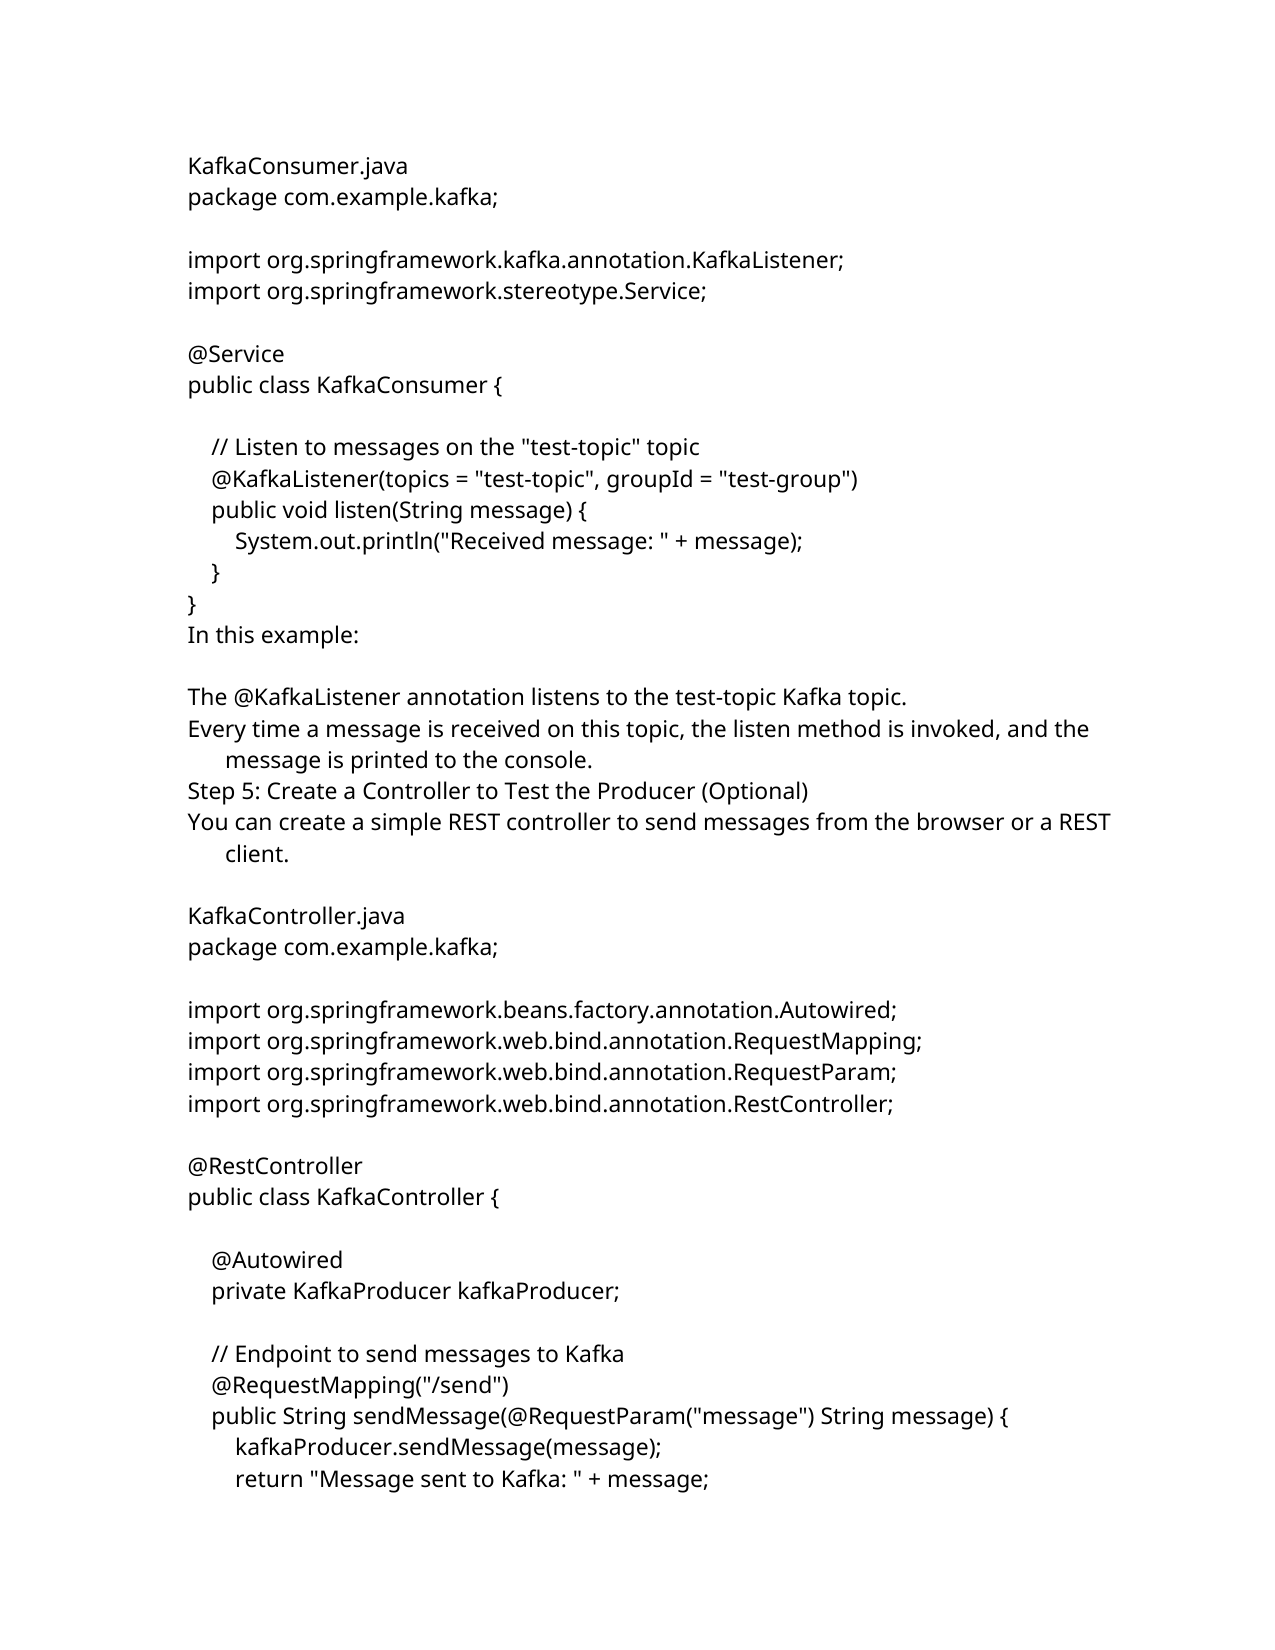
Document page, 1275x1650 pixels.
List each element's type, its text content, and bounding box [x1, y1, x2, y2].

text return "Message sent to Kafka: " + message; [187, 1462, 1125, 1494]
text package com.example.kafka; [187, 181, 1125, 212]
text import org.springframework.beans.factory.annotation.Autowired; [187, 994, 1125, 1025]
text import org.springframework.stereotype.Service; [187, 275, 1125, 306]
text kafkaProducer.sendMessage(message); [187, 1431, 1125, 1462]
text public class KafkaController { [187, 1181, 1125, 1212]
text @RestController [187, 1150, 1125, 1181]
text private KafkaProducer kafkaProducer; [187, 1275, 1125, 1306]
text @RequestMapping("/send") [187, 1369, 1125, 1400]
text } [187, 556, 1125, 587]
text @KafkaListener(topics = "test-topic", groupId = "test-group") [187, 462, 1125, 494]
text public class KafkaConsumer { [187, 369, 1125, 400]
text // Listen to messages on the "test-topic" topic [187, 431, 1125, 462]
text } [187, 587, 1125, 619]
text import org.springframework.kafka.annotation.KafkaListener; [187, 244, 1125, 275]
text KafkaController.java [187, 900, 1125, 931]
text Step 5: Create a Controller to Test the Producer (Optional) [187, 775, 1125, 806]
text import org.springframework.web.bind.annotation.RestController; [187, 1087, 1125, 1119]
text import org.springframework.web.bind.annotation.RequestParam; [187, 1056, 1125, 1087]
text KafkaConsumer.java [187, 150, 1125, 181]
text public void listen(String message) { [187, 494, 1125, 525]
text The @KafkaListener annotation listens to the test-topic Kafka topic. [187, 681, 1125, 712]
text System.out.println("Received message: " + message); [187, 525, 1125, 556]
text In this example: [187, 619, 1125, 650]
text @Service [187, 337, 1125, 369]
text You can create a simple REST controller to send messages from the browser or a REST client. [187, 806, 1125, 869]
text public String sendMessage(@RequestParam("message") String message) { [187, 1400, 1125, 1431]
text package com.example.kafka; [187, 931, 1125, 962]
text Every time a message is received on this topic, the listen method is invoked, and the message is printed to the console. [187, 712, 1125, 775]
text // Endpoint to send messages to Kafka [187, 1337, 1125, 1369]
text @Autowired [187, 1244, 1125, 1275]
text import org.springframework.web.bind.annotation.RequestMapping; [187, 1025, 1125, 1056]
